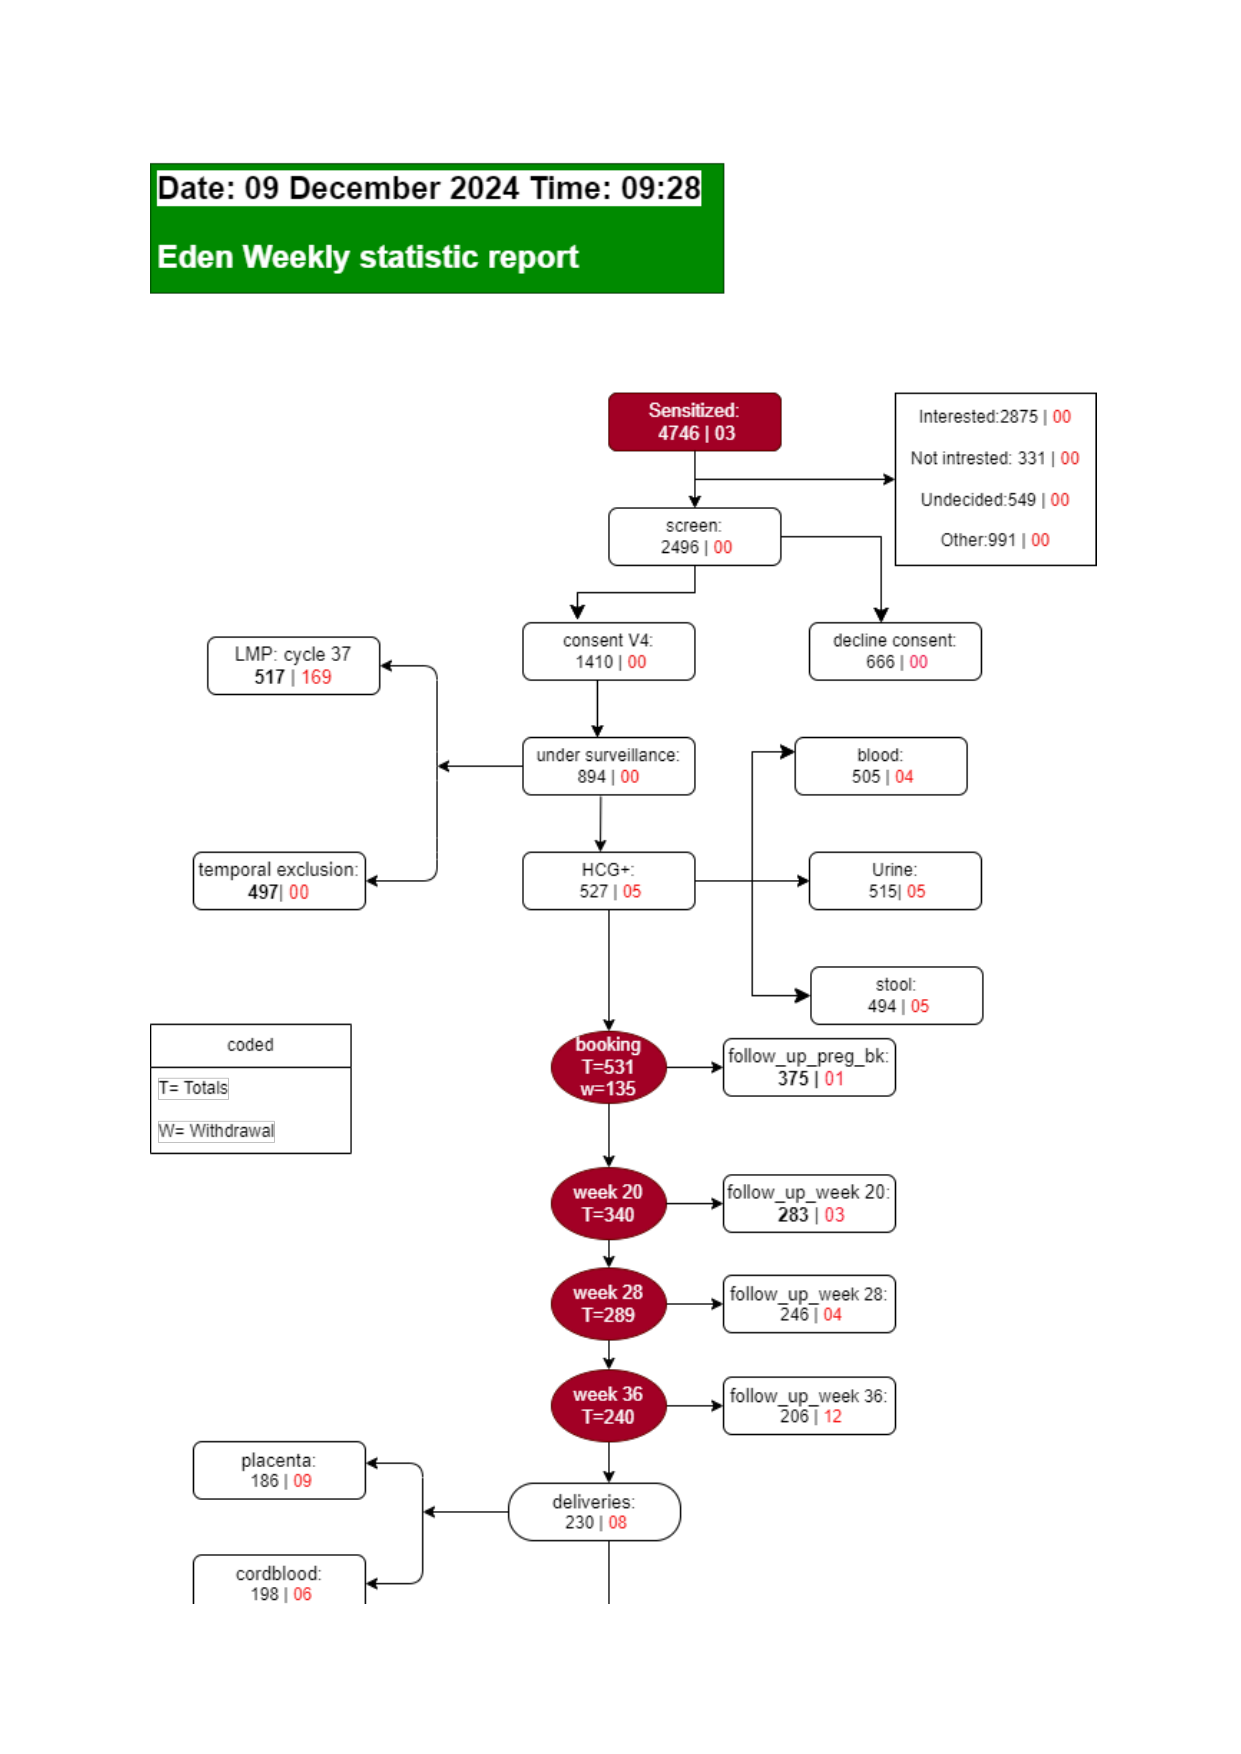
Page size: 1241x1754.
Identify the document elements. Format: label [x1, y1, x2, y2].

picture [150, 150, 1097, 1604]
